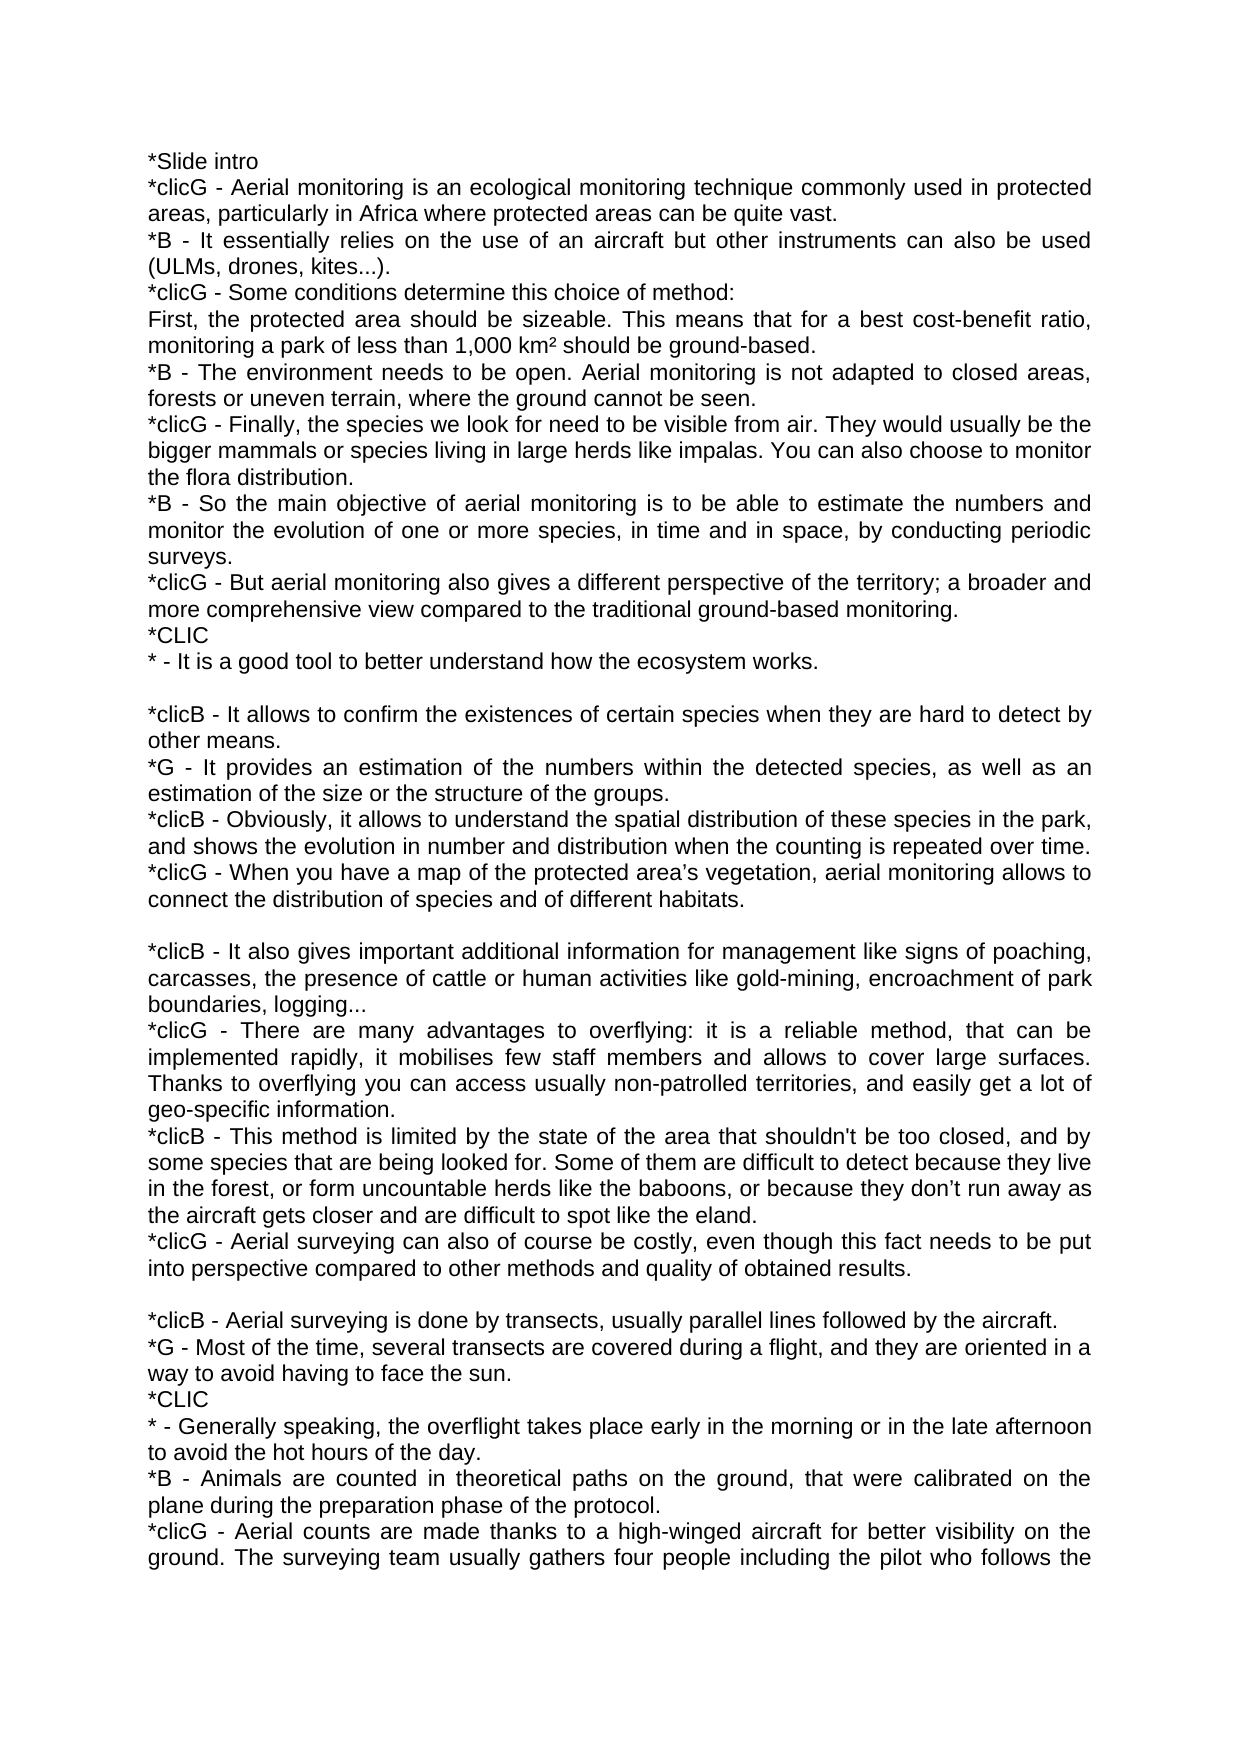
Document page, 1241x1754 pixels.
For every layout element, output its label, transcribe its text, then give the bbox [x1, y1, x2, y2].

text *clicB - Aerial surveying is done by transects, usually parallel lines followed by the aircraft. [148, 1307, 1093, 1333]
text *clicG - Aerial monitoring is an ecological monitoring technique commonly used in protected areas, particularly in Africa where protected areas can be quite vast. [148, 174, 1093, 227]
text *G - It provides an estimation of the numbers within the detected species, as well as an estimation of the size or the structure of the groups. [148, 754, 1093, 806]
text * - It is a good tool to better understand how the ecosystem works. [148, 648, 1093, 675]
text *clicB - This method is limited by the state of the area that shouldn't be too closed, and by some species that are being looked for. Some of them are difficult to detect because they live in the forest, or form uncountable herds like the baboons, or because they don’t run away as the aircraft gets closer and are difficult to spot like the eland. [148, 1123, 1093, 1228]
text *clicG - Aerial surveying can also of course be costly, even though this fact needs to be put into perspective compared to other methods and quality of obtained results. [148, 1228, 1093, 1281]
text *clicB - It allows to confirm the existences of certain species when they are hard to detect by other means. [148, 701, 1093, 754]
text *Slide intro [148, 148, 1093, 174]
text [148, 1518, 1093, 1571]
text *clicG - There are many advantages to overflying: it is a reliable method, that can be implemented rapidly, it mobilises few staff members and allows to cover large surfaces. Thanks to overflying you can access usually non-patrolled territories, and easily get a lot of geo-specific information. [148, 1017, 1093, 1123]
text *clicG - Finally, the species we look for need to be visible from air. They would usually be the bigger mammals or species living in large herds like impalas. You can also choose to monitor the flora distribution. [148, 411, 1093, 490]
text *G - Most of the time, several transects are covered during a flight, and they are oriented in a way to avoid having to face the sun. [148, 1333, 1093, 1386]
text *CLIC [148, 622, 1093, 648]
text *CLIC [148, 1386, 1093, 1413]
text *B - Animals are counted in theoretical paths on the ground, that were calibrated on the plane during the preparation phase of the protocol. [148, 1465, 1093, 1518]
text *clicG - But aerial monitoring also gives a different perspective of the territory; a broader and more comprehensive view compared to the traditional ground-based monitoring. [148, 569, 1093, 622]
text *B - So the main objective of aerial monitoring is to be able to estimate the numbers and monitor the evolution of one or more species, in time and in space, by conducting periodic surveys. [148, 490, 1093, 569]
text *clicB - Obviously, it allows to understand the spatial distribution of these species in the park, and shows the evolution in number and distribution when the counting is repeated over time. *clicG - When you have a map of the protected area’s vegetation, aerial monitoring allows to connect the distribution of species and of different habitats. [148, 806, 1093, 912]
text *clicB - It also gives important additional information for management like signs of poaching, carcasses, the presence of cattle or human activities like gold-mining, encroachment of park boundaries, logging... [148, 938, 1093, 1017]
text *clicG - Some conditions determine this choice of method: [148, 279, 1093, 306]
text *B - It essentially relies on the use of an aircraft but other instruments can also be used (ULMs, drones, kites...). [148, 227, 1093, 279]
text First, the protected area should be sizeable. This means that for a best cost-benefit ratio, monitoring a park of less than 1,000 km² should be ground-based. [148, 306, 1093, 358]
text *B - The environment needs to be open. Aerial monitoring is not adapted to closed areas, forests or uneven terrain, where the ground cannot be seen. [148, 358, 1093, 411]
text * - Generally speaking, the overflight takes place early in the morning or in the late afternoon to avoid the hot hours of the day. [148, 1413, 1093, 1465]
